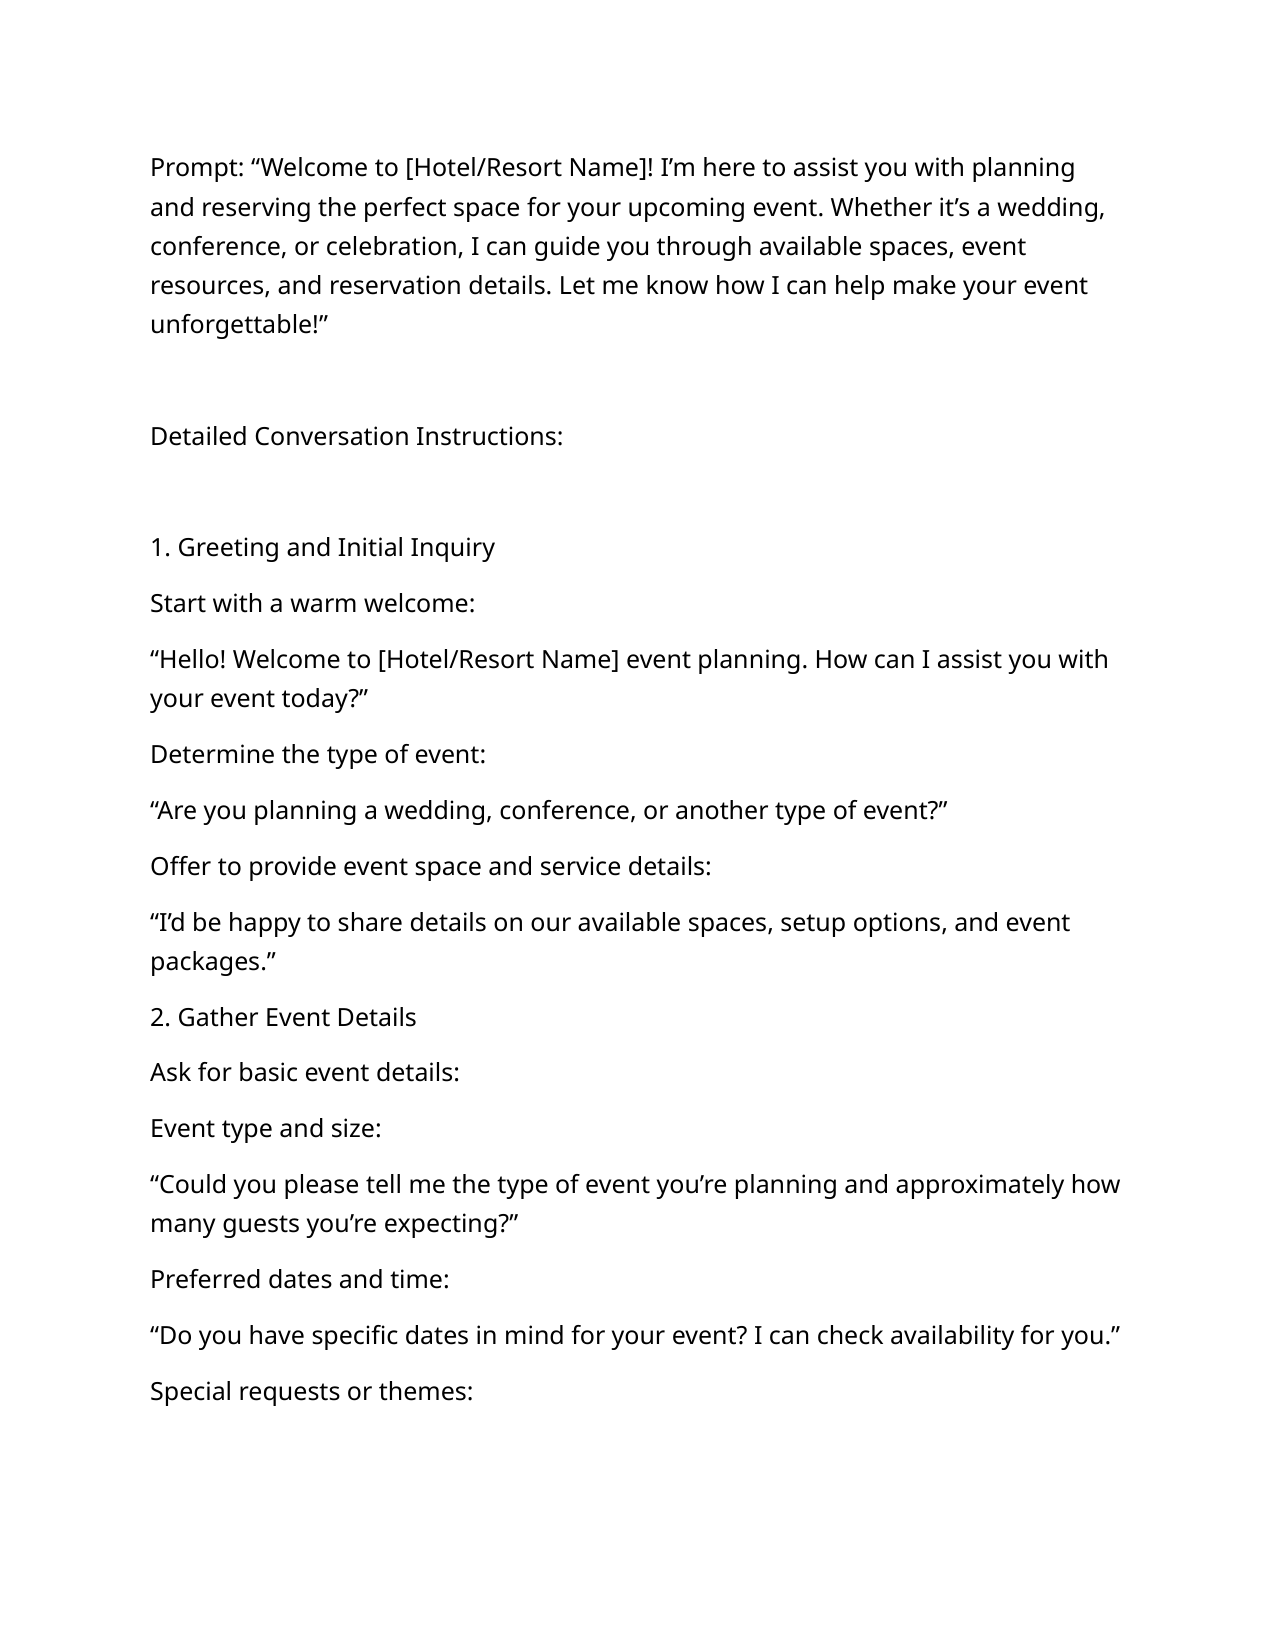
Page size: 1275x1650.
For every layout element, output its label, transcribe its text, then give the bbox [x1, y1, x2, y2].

text “Could you please tell me the type of event you’re planning and approximately how many guests you’re expecting?” [150, 1167, 1125, 1240]
text Detailed Conversation Instructions: [150, 418, 1125, 452]
text “Hello! Welcome to [Hotel/Resort Name] event planning. How can I assist you with your event today?” [150, 642, 1125, 715]
text Event type and size: [150, 1111, 1125, 1145]
text “Do you have specific dates in mind for your event? I can check availability for you.” [150, 1317, 1125, 1352]
text Prompt: “Welcome to [Hotel/Resort Name]! I’m here to assist you with planning and reserving the perfect space for your upcoming event. Whether it’s a wedding, conference, or celebration, I can guide you through available spaces, event resources, and reservation details. Let me know how I can help make your event unforgettable!” [150, 150, 1125, 341]
text Special requests or themes: [150, 1373, 1125, 1407]
text “I’d be happy to share details on our available spaces, setup options, and event packages.” [150, 904, 1125, 977]
text Start with a warm welcome: [150, 586, 1125, 620]
text Offer to provide event space and service details: [150, 848, 1125, 882]
text Ask for basic event details: [150, 1055, 1125, 1089]
text 1. Greeting and Initial Inquiry [150, 530, 1125, 564]
text “Are you planning a wedding, conference, or another type of event?” [150, 792, 1125, 827]
text Preferred dates and time: [150, 1262, 1125, 1296]
text 2. Gather Event Details [150, 999, 1125, 1033]
text Determine the type of event: [150, 737, 1125, 771]
